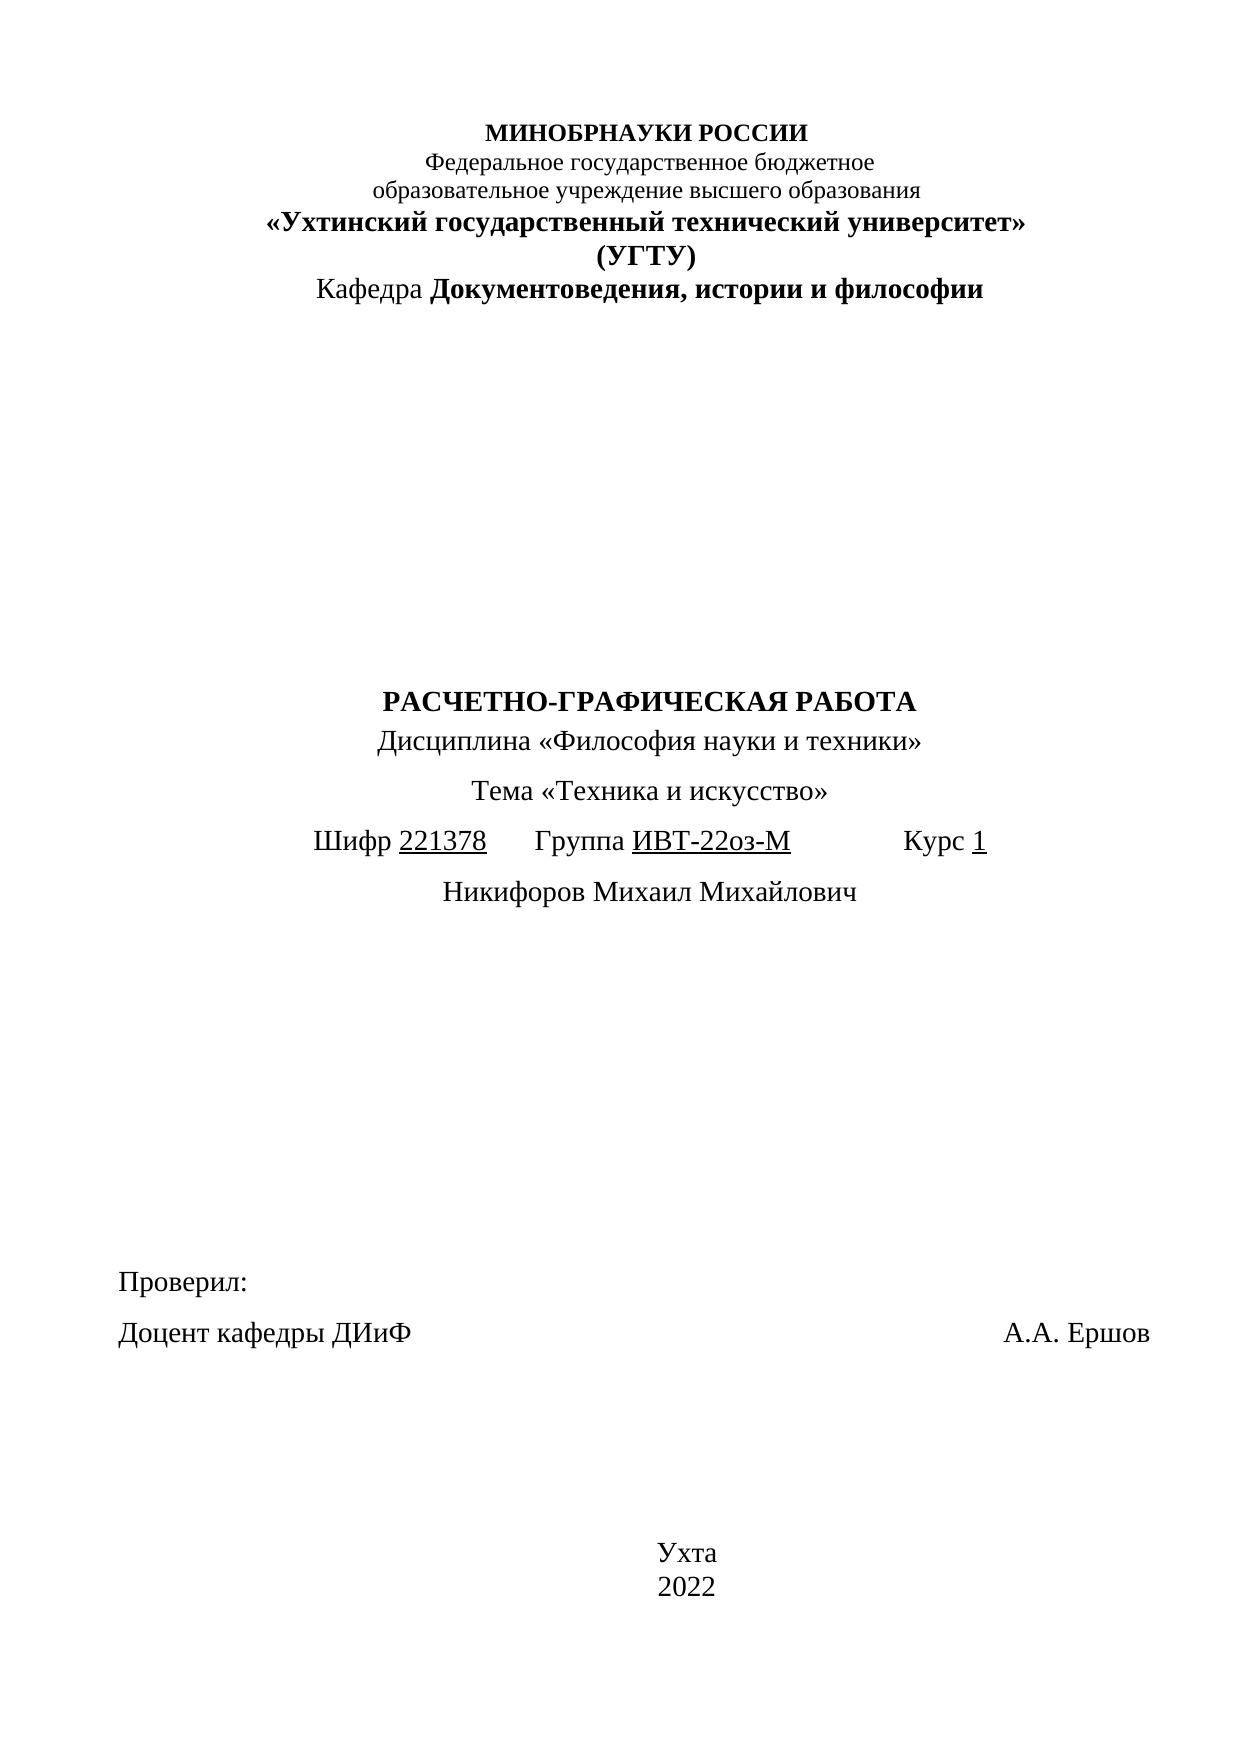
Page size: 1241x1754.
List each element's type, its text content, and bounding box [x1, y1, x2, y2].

text Ухта [118, 1535, 1181, 1569]
text МИНОБРНАУКИ РОССИИ Федеральное государственное бюджетное [118, 118, 1181, 176]
text Дисциплина «Философия науки и техники» [118, 723, 1181, 756]
text Тема «Техника и искусство» [118, 773, 1181, 807]
text Проверил: [118, 1264, 1181, 1298]
text Шифр 221378 Группа ИВТ-22оз-М Курс 1 [118, 823, 1181, 857]
text образовательное учреждение высшего образования «Ухтинский государственный технический университет» (УГТУ) Кафедра Документоведения, истории и философии [118, 176, 1181, 305]
text РАСЧЕТНО-ГРАФИЧЕСКАЯ РАБОТА [118, 684, 1181, 718]
text Никифоров Михаил Михайлович [118, 874, 1181, 907]
text 2022 [118, 1569, 1181, 1602]
text Доцент кафедры ДИиФ А.А. Ершов [118, 1315, 1181, 1348]
